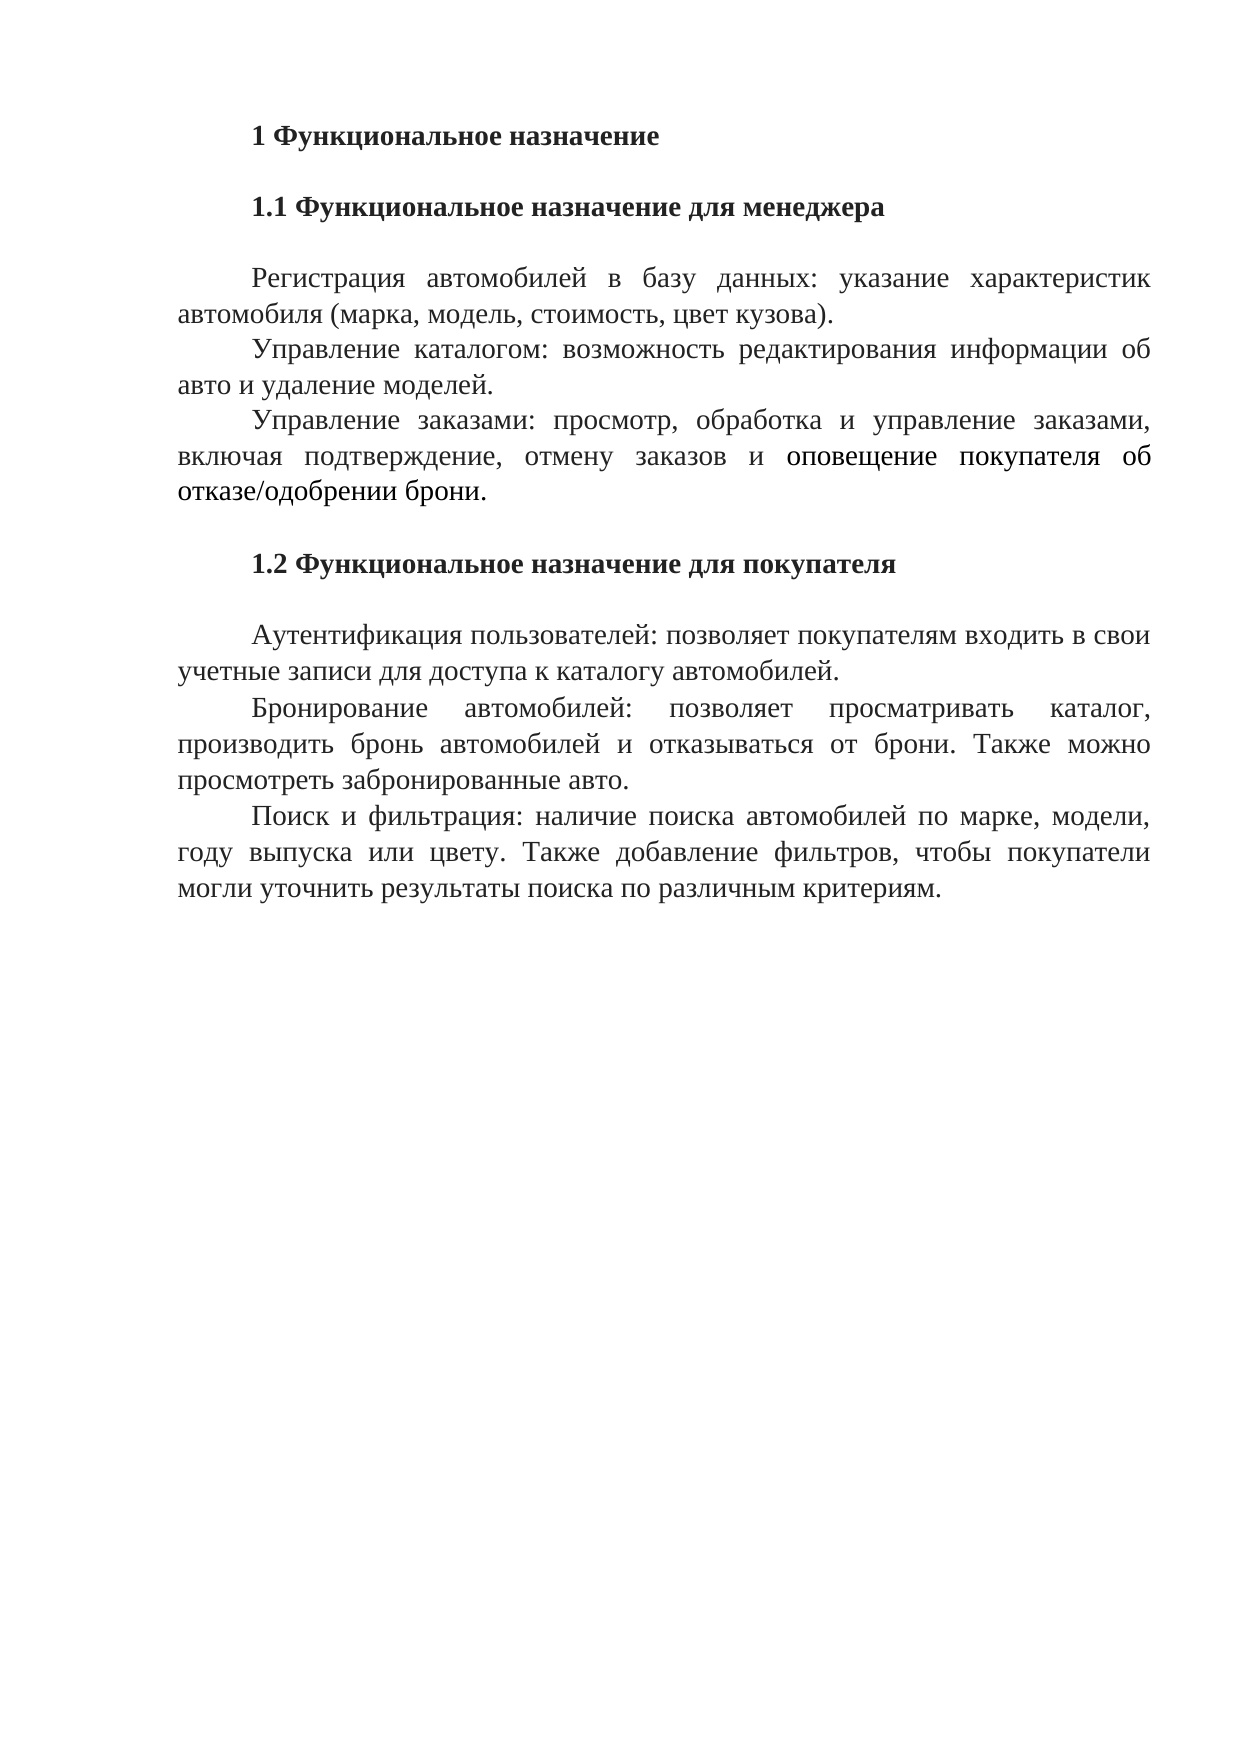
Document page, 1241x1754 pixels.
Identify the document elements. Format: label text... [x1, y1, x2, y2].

text Бронирование автомобилей: позволяет просматривать каталог, производить бронь автомобилей и отказываться от брони. Также можно просмотреть забронированные авто. [177, 690, 1152, 796]
text Аутентификация пользователей: позволяет покупателям входить в свои учетные записи для доступа к каталогу автомобилей. [177, 617, 1152, 687]
text Управление заказами: просмотр, обработка и управление заказами, включая подтверждение, отмену заказов и оповещение покупателя об отказе/одобрении брони. [177, 402, 1152, 507]
text 1 Функциональное назначение [177, 118, 1152, 152]
text 1.1 Функциональное назначение для менеджера [177, 189, 1152, 223]
text 1.2 Функциональное назначение для покупателя [177, 546, 1152, 580]
text Поиск и фильтрация: наличие поиска автомобилей по марке, модели, году выпуска или цвету. Также добавление фильтров, чтобы покупатели могли уточнить результаты поиска по различным критериям. [177, 798, 1152, 904]
text Регистрация автомобилей в базу данных: указание характеристик автомобиля (марка, модель, стоимость, цвет кузова). [177, 260, 1152, 329]
text Управление каталогом: возможность редактирования информации об авто и удаление моделей. [177, 331, 1152, 400]
